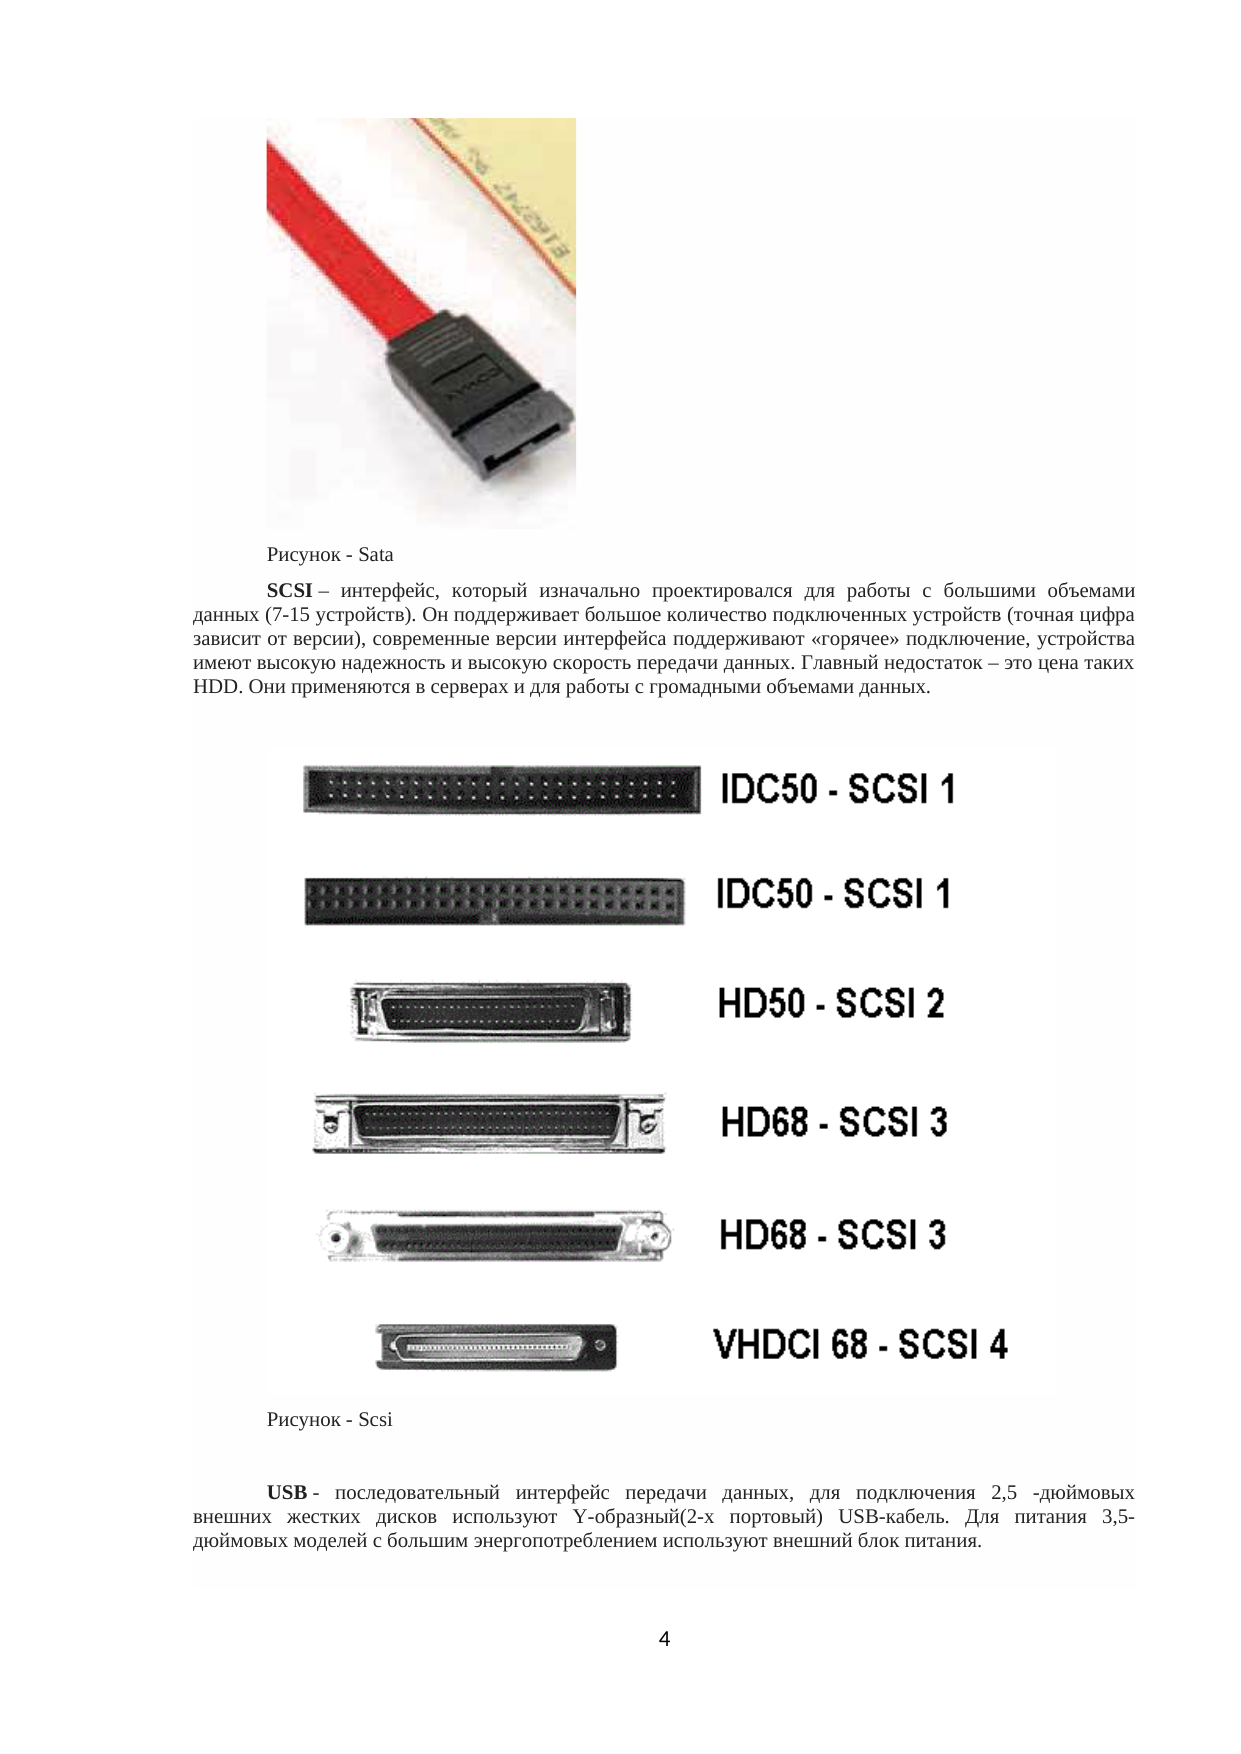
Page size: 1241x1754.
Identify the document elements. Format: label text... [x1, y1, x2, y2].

text Рисунок - Sata [193, 542, 1136, 566]
picture [266, 118, 577, 529]
text Рисунок - Scsi [193, 1407, 1136, 1431]
picture [266, 747, 1058, 1395]
text SCSI – интерфейс, который изначально проектировался для работы с большими объемами данных (7-15 устройств). Он поддерживает большое количество подключенных устройств (точная цифра зависит от версии), современные версии интерфейса поддерживают «горячее» подключение, устройства имеют высокую надежность и высокую скорость передачи данных. Главный недостаток – это цена таких HDD. Они применяются в серверах и для работы с громадными объемами данных. [193, 578, 1136, 698]
text USB - последовательный интерфейс передачи данных, для подключения 2,5 -дюймовых внешних жестких дисков используют Y-образный(2-х портовый) USB-кабель. Для питания 3,5-дюймовых моделей с большим энергопотреблением используют внешний блок питания. [193, 1480, 1136, 1552]
